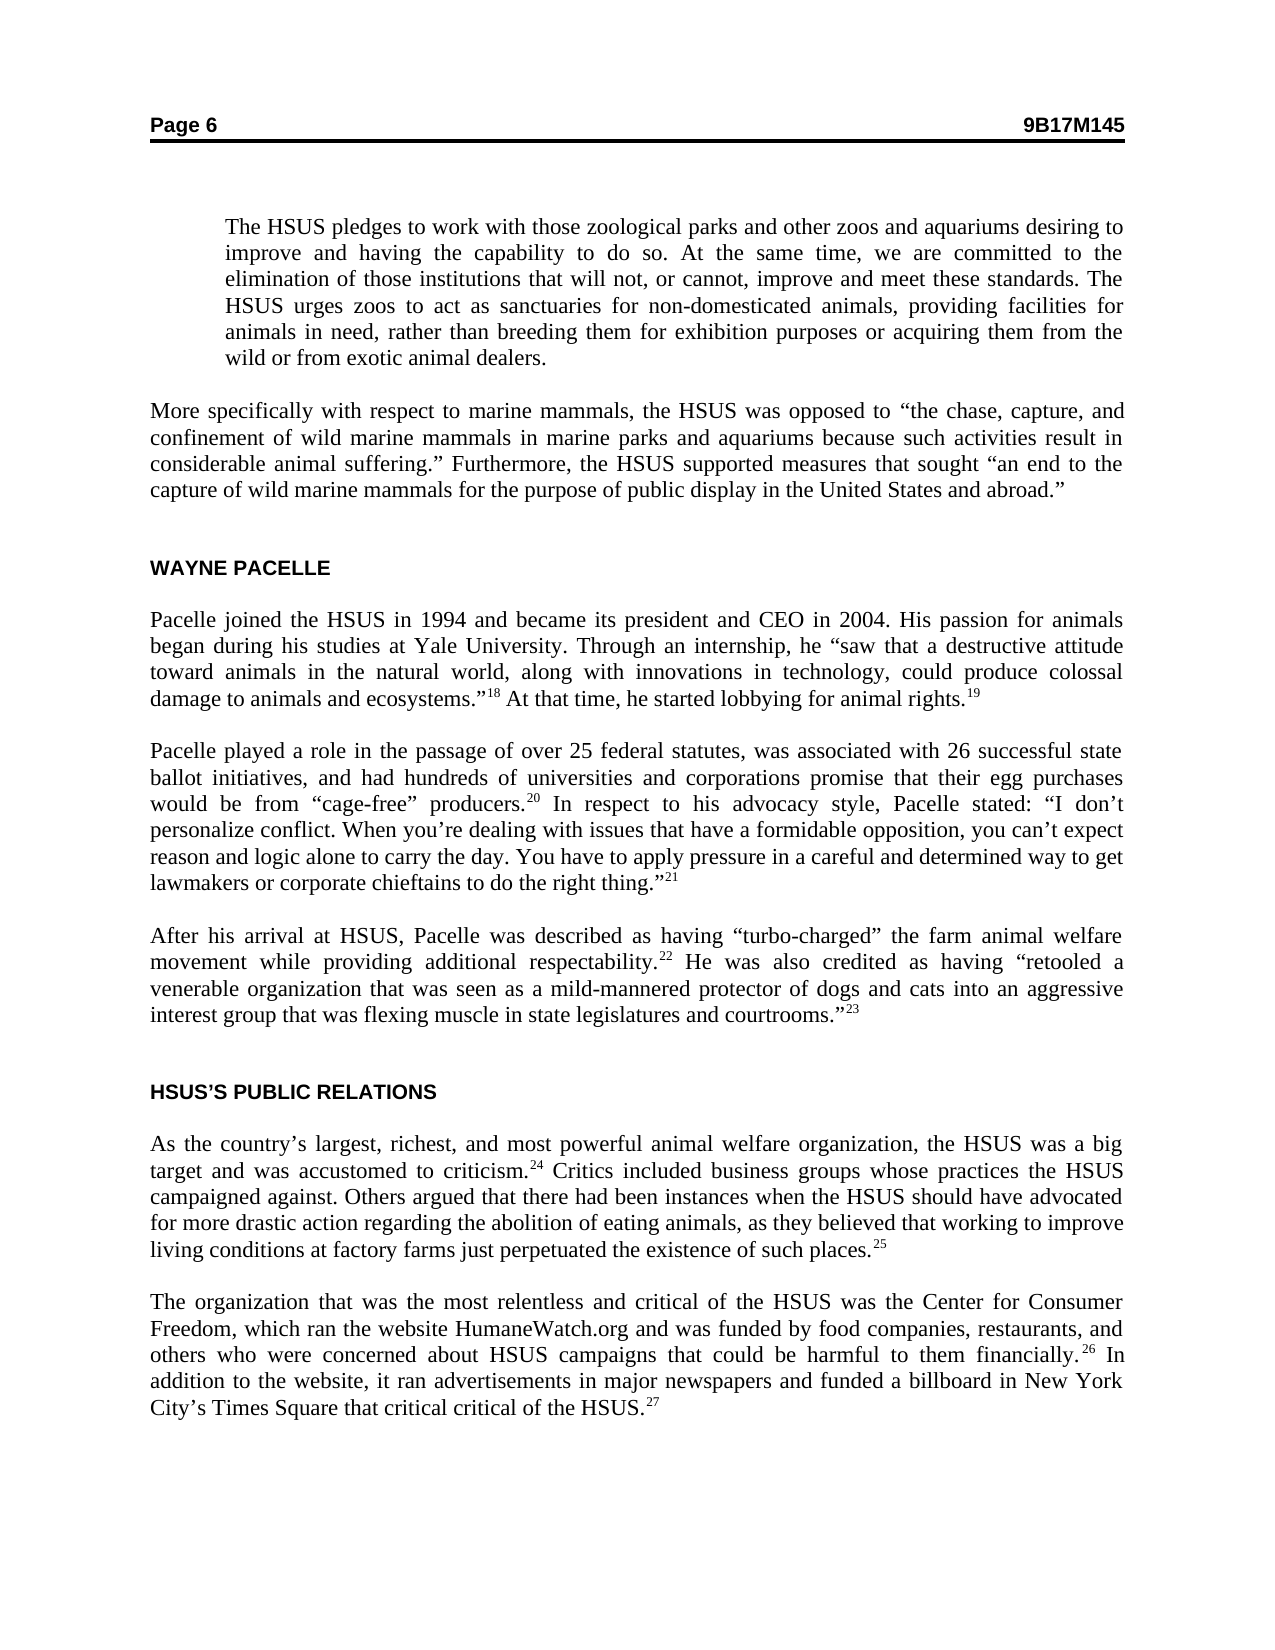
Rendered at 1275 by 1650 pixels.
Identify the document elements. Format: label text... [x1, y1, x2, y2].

text The organization that was the most relentless and critical of the HSUS was the Center for Consumer Freedom, which ran the website HumaneWatch.org and was funded by food companies, restaurants, and others who were concerned about HSUS campaigns that could be harmful to them financially. In addition to the website, it ran advertisements in major newspapers and funded a billboard in New York City’s Times Square that critical critical of the HSUS. [150, 1288, 1125, 1420]
text Wayne Pacelle [150, 555, 1125, 579]
text HSUS’s Public Relations [150, 1080, 1125, 1104]
text Pacelle played a role in the passage of over 25 federal statutes, was associated with 26 successful state ballot initiatives, and had hundreds of universities and corporations promise that their egg purchases would be from “cage-free” producers. In respect to his advocacy style, Pacelle stated: “I don’t personalize conflict. When you’re dealing with issues that have a formidable opposition, you can’t expect reason and logic alone to carry the day. You have to apply pressure in a careful and determined way to get lawmakers or corporate chieftains to do the right thing.” [150, 737, 1125, 896]
text Pacelle joined the HSUS in 1994 and became its president and CEO in 2004. His passion for animals began during his studies at Yale University. Through an internship, he “saw that a destructive attitude toward animals in the natural world, along with innovations in technology, could produce colossal damage to animals and ecosystems.” At that time, he started lobbying for animal rights. [150, 606, 1125, 711]
text The HSUS pledges to work with those zoological parks and other zoos and aquariums desiring to improve and having the capability to do so. At the same time, we are committed to the elimination of those institutions that will not, or cannot, improve and meet these standards. The HSUS urges zoos to act as sanctuaries for non-domesticated animals, providing facilities for animals in need, rather than breeding them for exhibition purposes or acquiring them from the wild or from exotic animal dealers. [225, 213, 1125, 371]
text After his arrival at HSUS, Pacelle was described as having “turbo-charged” the farm animal welfare movement while providing additional respectability. He was also credited as having “retooled a venerable organization that was seen as a mild-mannered protector of dogs and cats into an aggressive interest group that was flexing muscle in state legislatures and courtrooms.” [150, 922, 1125, 1027]
text More specifically with respect to marine mammals, the HSUS was opposed to “the chase, capture, and confinement of wild marine mammals in marine parks and aquariums because such activities result in considerable animal suffering.” Furthermore, the HSUS supported measures that sought “an end to the capture of wild marine mammals for the purpose of public display in the United States and abroad.” [150, 397, 1125, 503]
text As the country’s largest, richest, and most powerful animal welfare organization, the HSUS was a big target and was accustomed to criticism. Critics included business groups whose practices the HSUS campaigned against. Others argued that there had been instances when the HSUS should have advocated for more drastic action regarding the abolition of eating animals, as they believed that working to improve living conditions at factory farms just perpetuated the existence of such places. [150, 1130, 1125, 1262]
